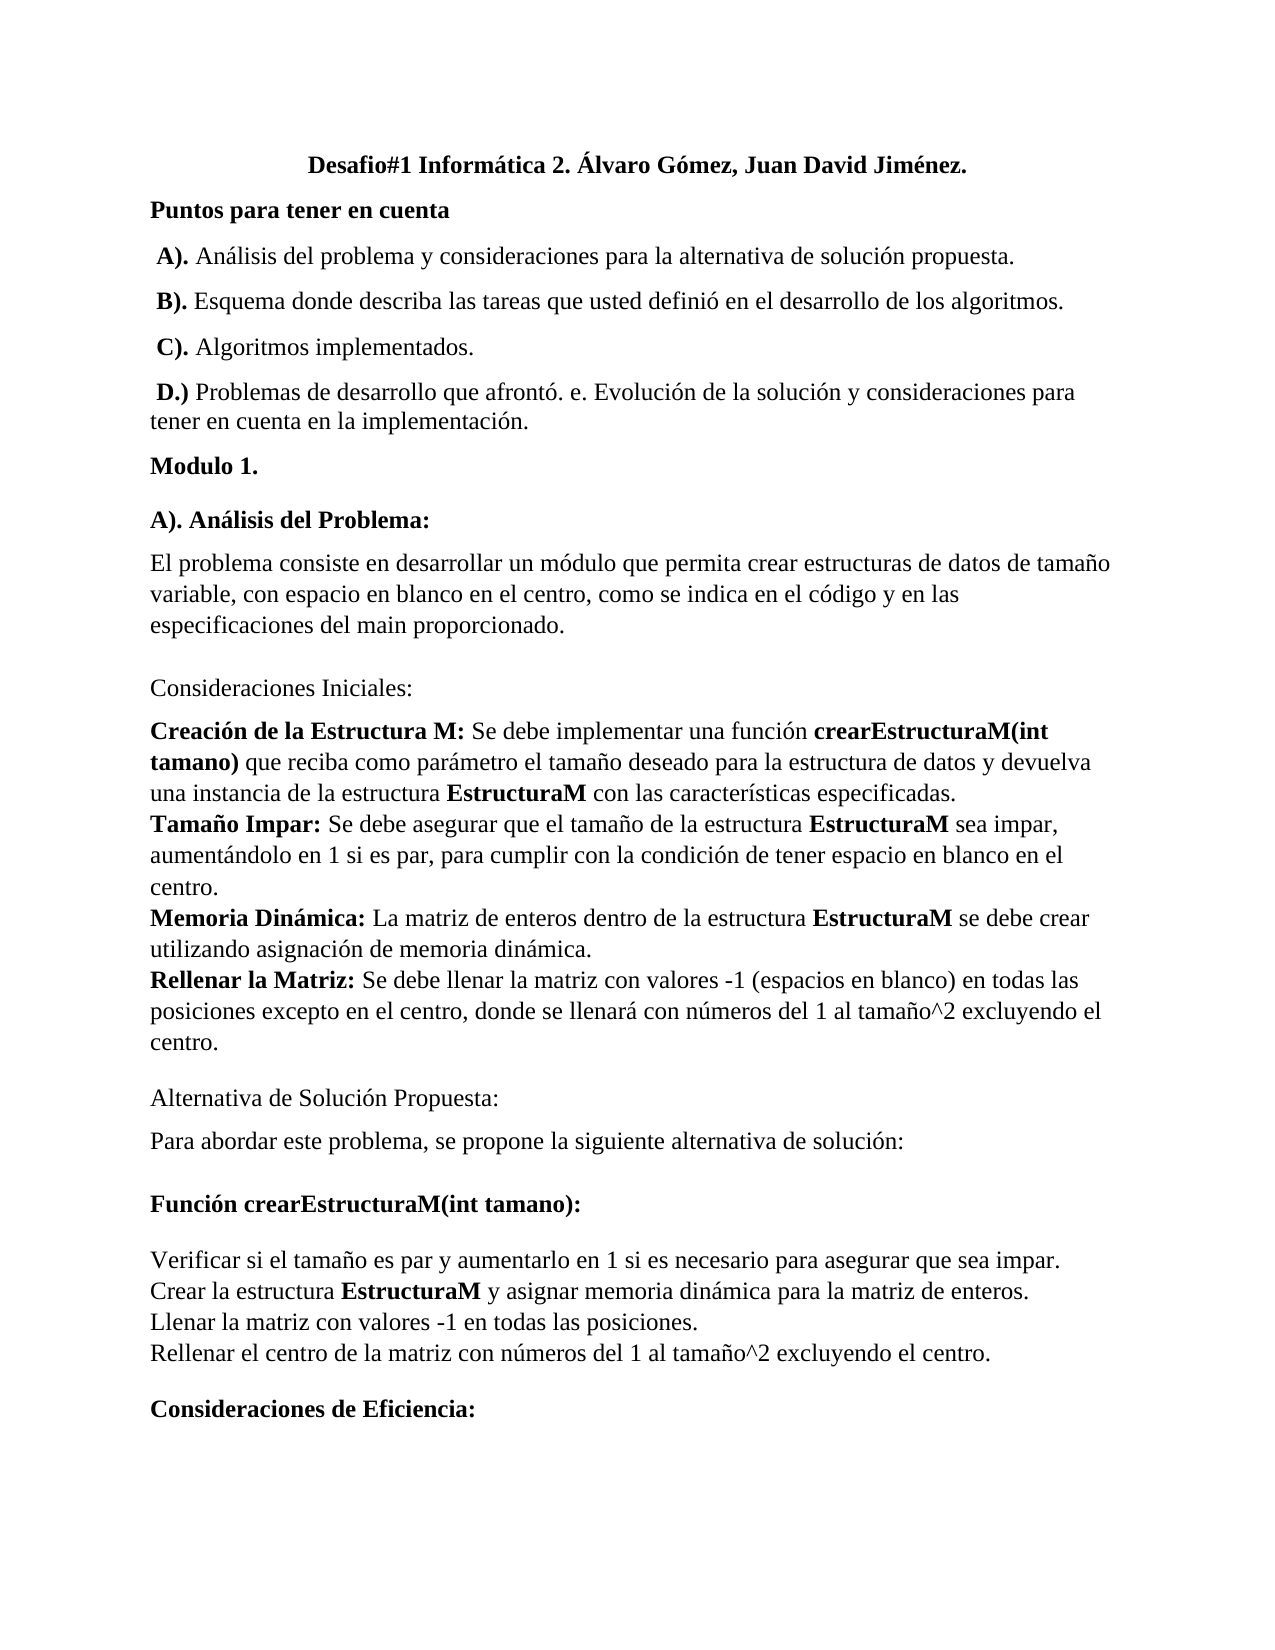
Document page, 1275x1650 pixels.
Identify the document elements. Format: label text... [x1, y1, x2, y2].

text El problema consiste en desarrollar un módulo que permita crear estructuras de datos de tamaño variable, con espacio en blanco en el centro, como se indica en el código y en las especificaciones del main proporcionado. [150, 548, 1125, 639]
text Llenar la matriz con valores -1 en todas las posiciones. [150, 1307, 1125, 1336]
text Tamaño Impar: Se debe asegurar que el tamaño de la estructura EstructuraM sea impar, aumentándolo en 1 si es par, para cumplir con la condición de tener espacio en blanco en el centro. [150, 809, 1125, 900]
text Memoria Dinámica: La matriz de enteros dentro de la estructura EstructuraM se debe crear utilizando asignación de memoria dinámica. [150, 903, 1125, 962]
text Rellenar la Matriz: Se debe llenar la matriz con valores -1 (espacios en blanco) en todas las posiciones excepto en el centro, donde se llenará con números del 1 al tamaño^2 excluyendo el centro. [150, 965, 1125, 1056]
subtitle A). Análisis del Problema: [150, 505, 1125, 534]
text Modulo 1. [150, 451, 1125, 480]
text Creación de la Estructura M: Se debe implementar una función crearEstructuraM(int tamano) que reciba como parámetro el tamaño deseado para la estructura de datos y devuelva una instancia de la estructura EstructuraM con las características especificadas. [150, 716, 1125, 807]
text Verificar si el tamaño es par y aumentarlo en 1 si es necesario para asegurar que sea impar. [150, 1245, 1125, 1273]
text Para abordar este problema, se propone la siguiente alternativa de solución: [150, 1126, 1125, 1155]
text C). Algoritmos implementados. [150, 332, 1125, 360]
text Crear la estructura EstructuraM y asignar memoria dinámica para la matriz de enteros. [150, 1276, 1125, 1304]
subtitle Consideraciones Iniciales: [150, 673, 1125, 702]
text Rellenar el centro de la matriz con números del 1 al tamaño^2 excluyendo el centro. [150, 1338, 1125, 1367]
text A). Análisis del problema y consideraciones para la alternativa de solución propuesta. [150, 241, 1125, 269]
text Desafio#1 Informática 2. Álvaro Gómez, Juan David Jiménez. [150, 150, 1125, 179]
text Puntos para tener en cuenta [150, 195, 1125, 224]
text Función crearEstructuraM(int tamano): [150, 1189, 1125, 1217]
text B). Esquema donde describa las tareas que usted definió en el desarrollo de los algoritmos. [150, 286, 1125, 315]
subtitle Alternativa de Solución Propuesta: [150, 1083, 1125, 1112]
text D.) Problemas de desarrollo que afrontó. e. Evolución de la solución y consideraciones para tener en cuenta en la implementación. [150, 377, 1125, 434]
text Consideraciones de Eficiencia: [150, 1394, 1125, 1423]
